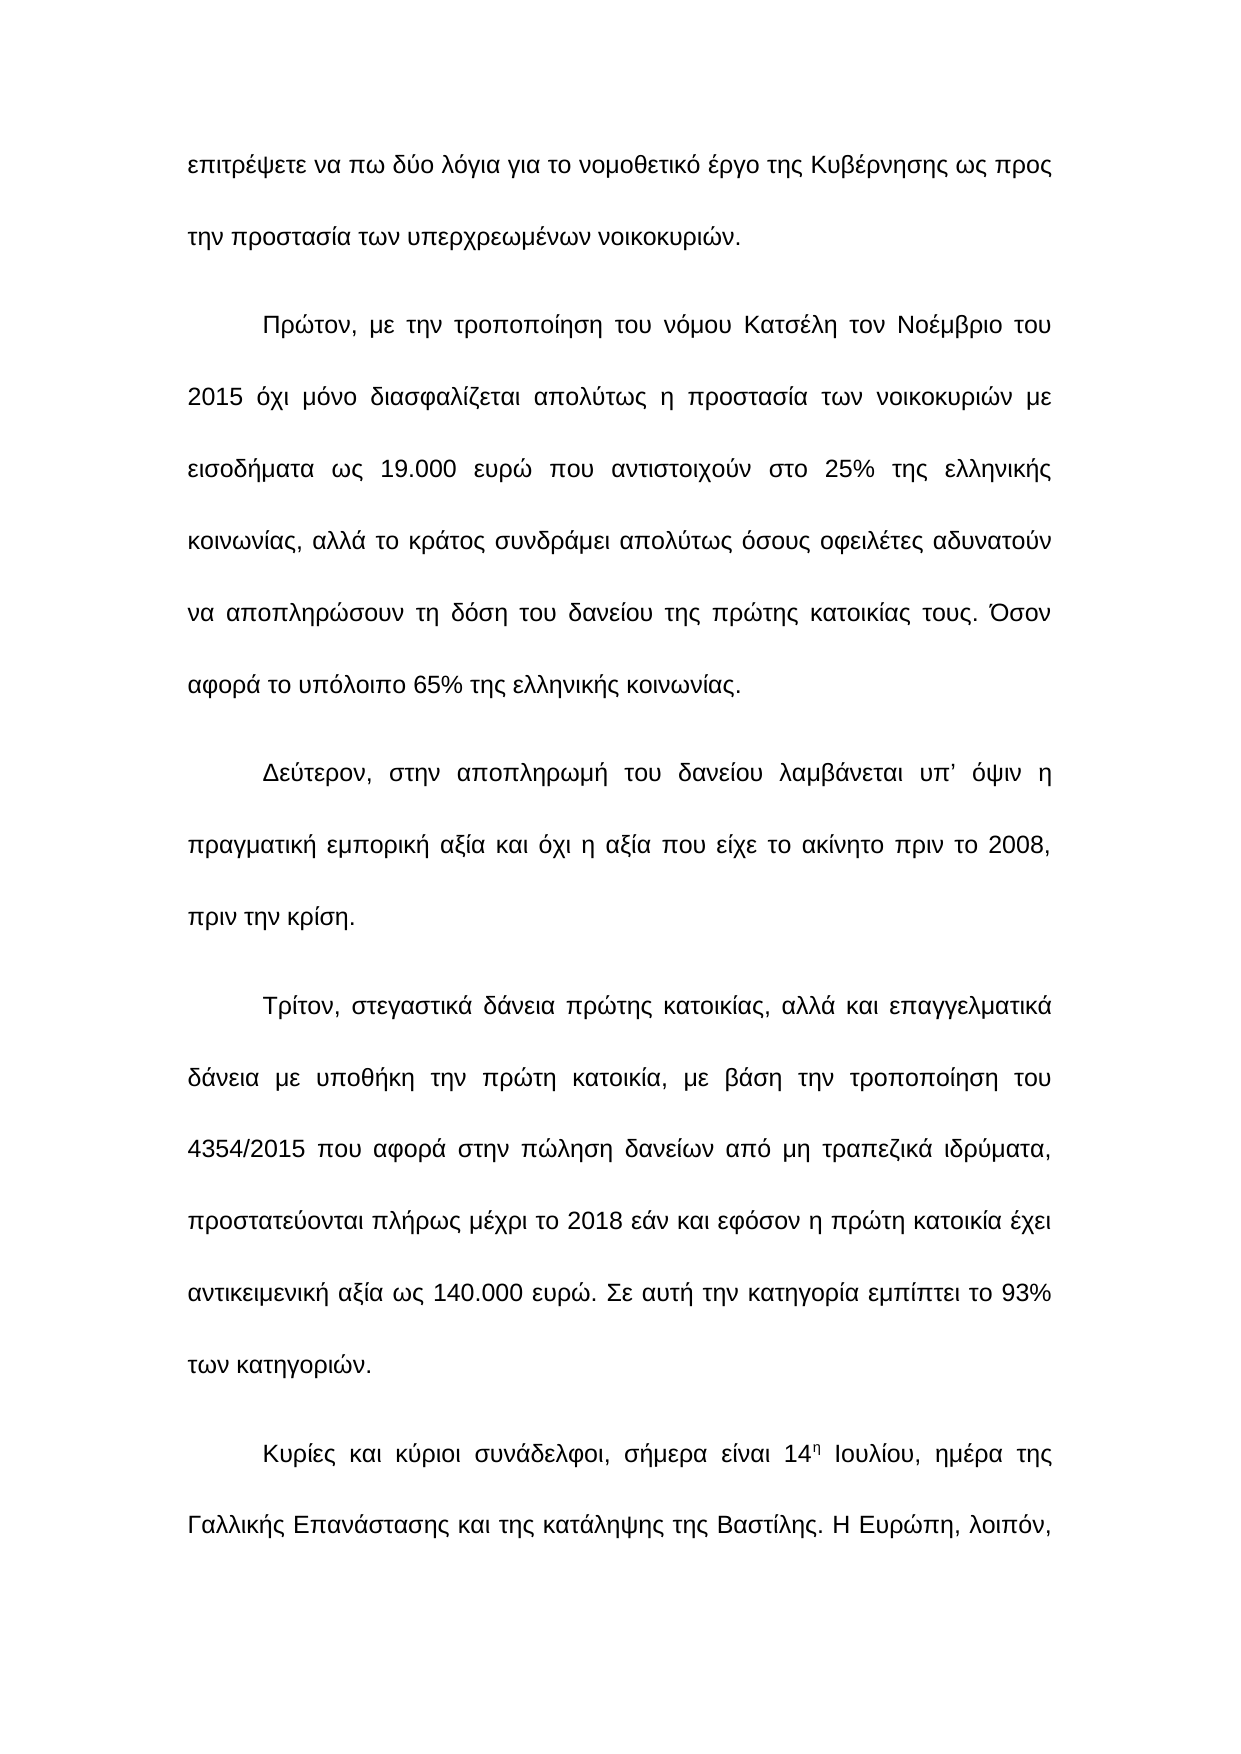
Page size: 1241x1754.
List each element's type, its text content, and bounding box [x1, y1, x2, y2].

text Τρίτον, στεγαστικά δάνεια πρώτης κατοικίας, αλλά και επαγγελματικά δάνεια με υποθήκη την πρώτη κατοικία, με βάση την τροποποίηση του 4354/2015 που αφορά στην πώληση δανείων από μη τραπεζικά ιδρύματα, προστατεύονται πλήρως μέχρι το 2018 εάν και εφόσον η πρώτη κατοικία έχει αντικειμενική αξία ως 140.000 ευρώ. Σε αυτή την κατηγορία εμπίπτει το 93% των κατηγοριών. [187, 991, 1053, 1379]
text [187, 1438, 1053, 1539]
text Δεύτερον, στην αποπληρωμή του δανείου λαμβάνεται υπ’ όψιν η πραγματική εμπορική αξία και όχι η αξία που είχε το ακίνητο πριν το 2008, πριν την κρίση. [187, 758, 1053, 931]
text Πρώτον, με την τροποποίηση του νόμου Κατσέλη τον Νοέμβριο του 2015 όχι μόνο διασφαλίζεται απολύτως η προστασία των νοικοκυριών με εισοδήματα ως 19.000 ευρώ που αντιστοιχούν στο 25% της ελληνικής κοινωνίας, αλλά το κράτος συνδράμει απολύτως όσους οφειλέτες αδυνατούν να αποπληρώσουν τη δόση του δανείου της πρώτης κατοικίας τους. Όσον αφορά το υπόλοιπο 65% της ελληνικής κοινωνίας. [187, 310, 1053, 698]
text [187, 150, 1053, 251]
